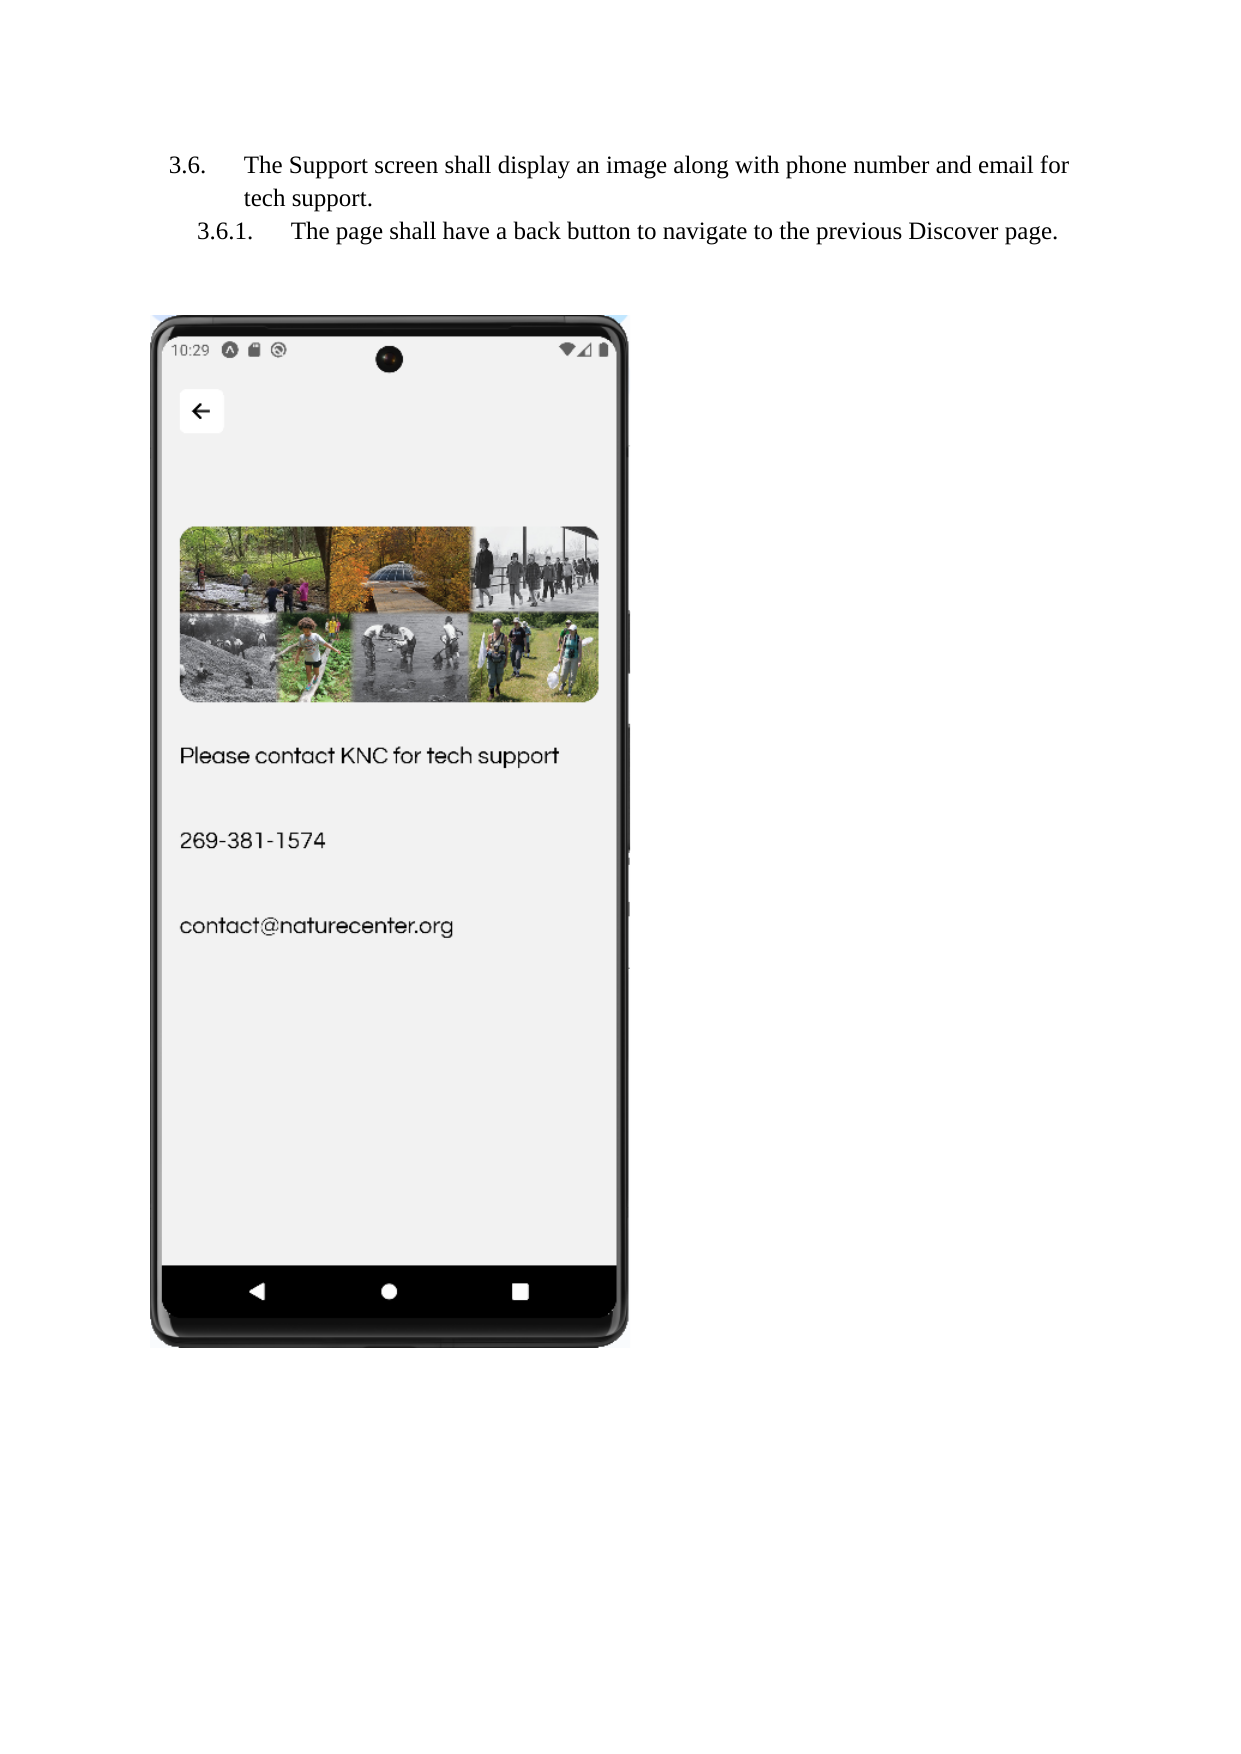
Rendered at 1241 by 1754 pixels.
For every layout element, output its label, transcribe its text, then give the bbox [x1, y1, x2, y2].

list The Support screen shall display an image along with phone number and email for tech support. [206, 150, 1090, 212]
list The page shall have a back button to navigate to the previous Discover page. [253, 216, 1090, 245]
picture [150, 315, 630, 1348]
